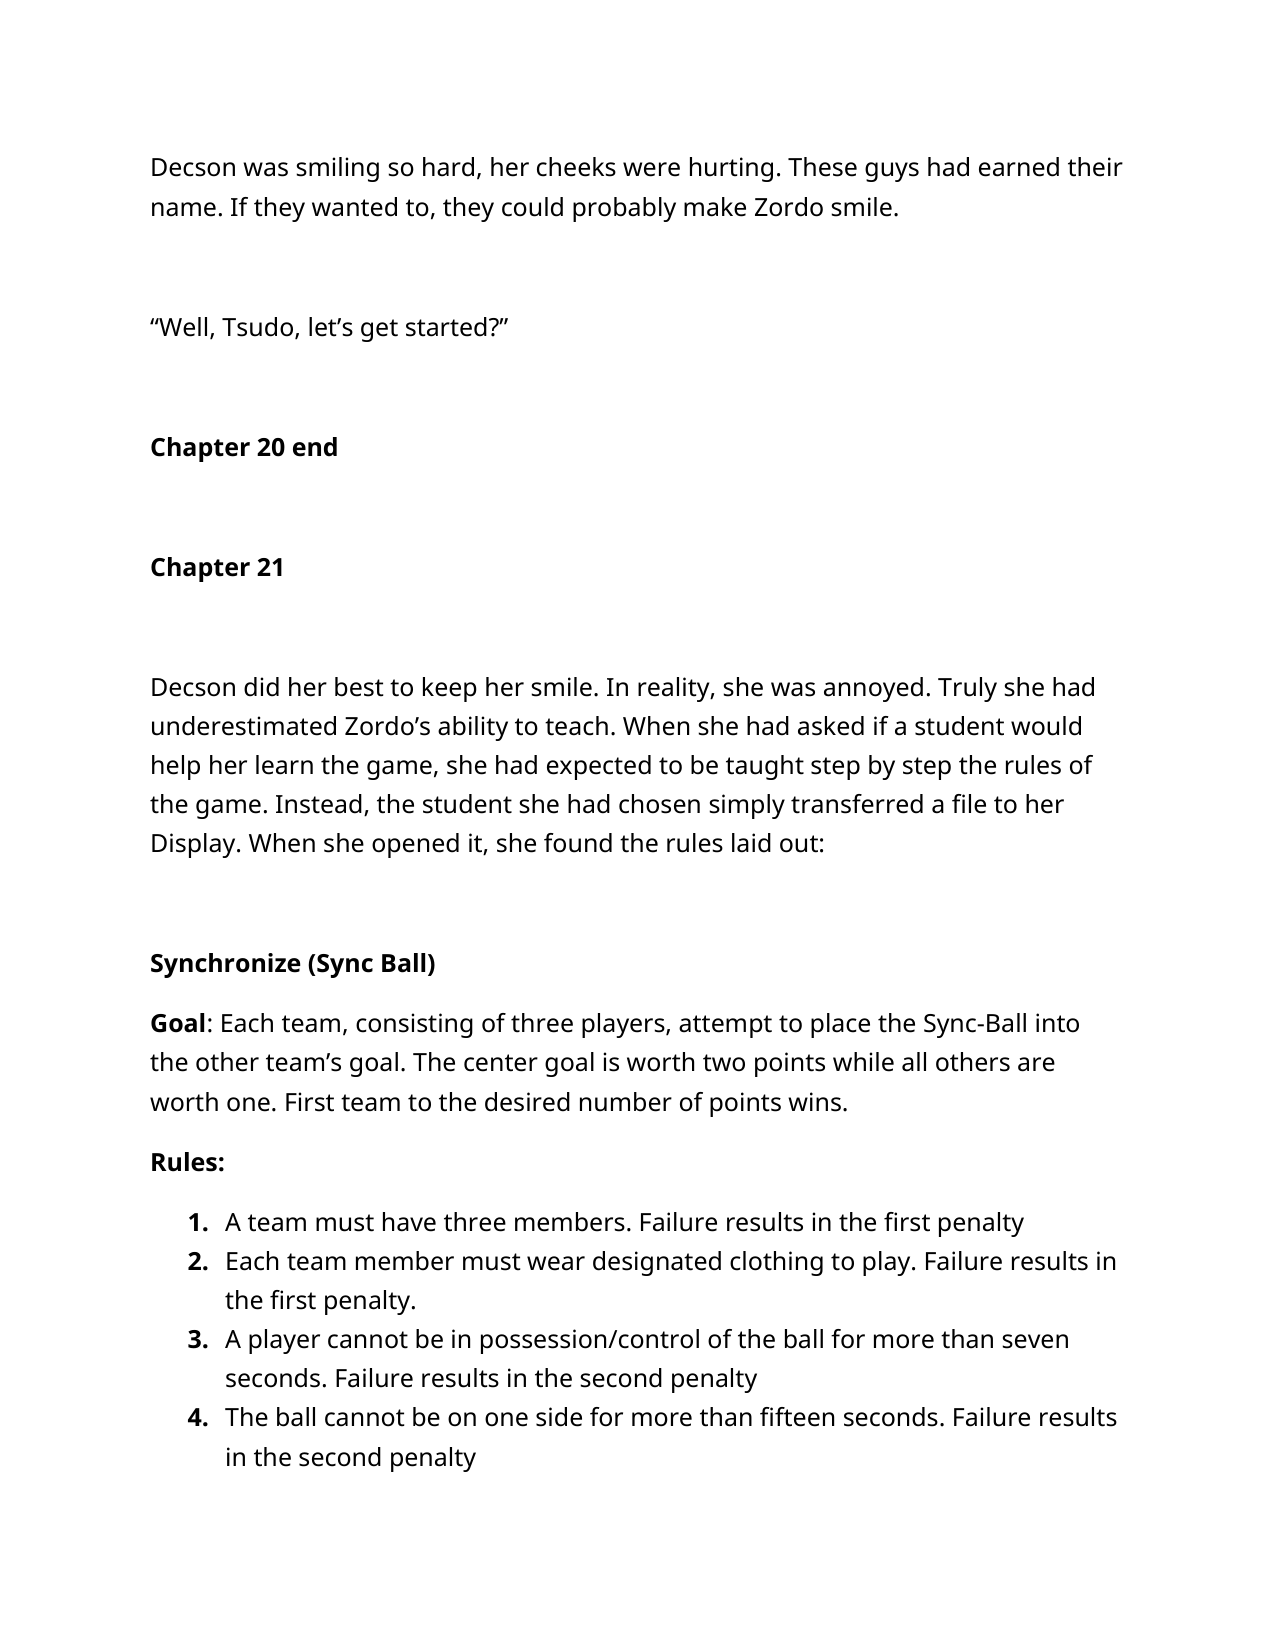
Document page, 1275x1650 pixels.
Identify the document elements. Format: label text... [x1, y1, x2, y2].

text Synchronize (Sync Ball) [150, 946, 1125, 980]
text Decson was smiling so hard, her cheeks were hurting. These guys had earned their name. If they wanted to, they could probably make Zordo smile. [150, 150, 1125, 223]
text Goal: Each team, consisting of three players, attempt to place the Sync-Ball into the other team’s goal. The center goal is worth two points while all others are worth one. First team to the desired number of points wins. [150, 1006, 1125, 1118]
text Rules: [150, 1144, 1125, 1178]
list A team must have three members. Failure results in the first penalty [187, 1204, 1125, 1238]
list A player cannot be in possession/control of the ball for more than seven seconds. Failure results in the second penalty [187, 1322, 1125, 1395]
text Chapter 21 [150, 549, 1125, 583]
list The ball cannot be on one side for more than fifteen seconds. Failure results in the second penalty [187, 1400, 1125, 1473]
text Decson did her best to keep her smile. In reality, she was annoyed. Truly she had underestimated Zordo’s ability to teach. When she had asked if a student would help her learn the game, she had expected to be taught step by step the rules of the game. Instead, the student she had chosen simply transferred a file to her Display. When she opened it, she found the rules laid out: [150, 669, 1125, 860]
text “Well, Tsudo, let’s get started?” [150, 309, 1125, 343]
text Chapter 20 end [150, 429, 1125, 463]
list Each team member must wear designated clothing to play. Failure results in the first penalty. [187, 1243, 1125, 1317]
